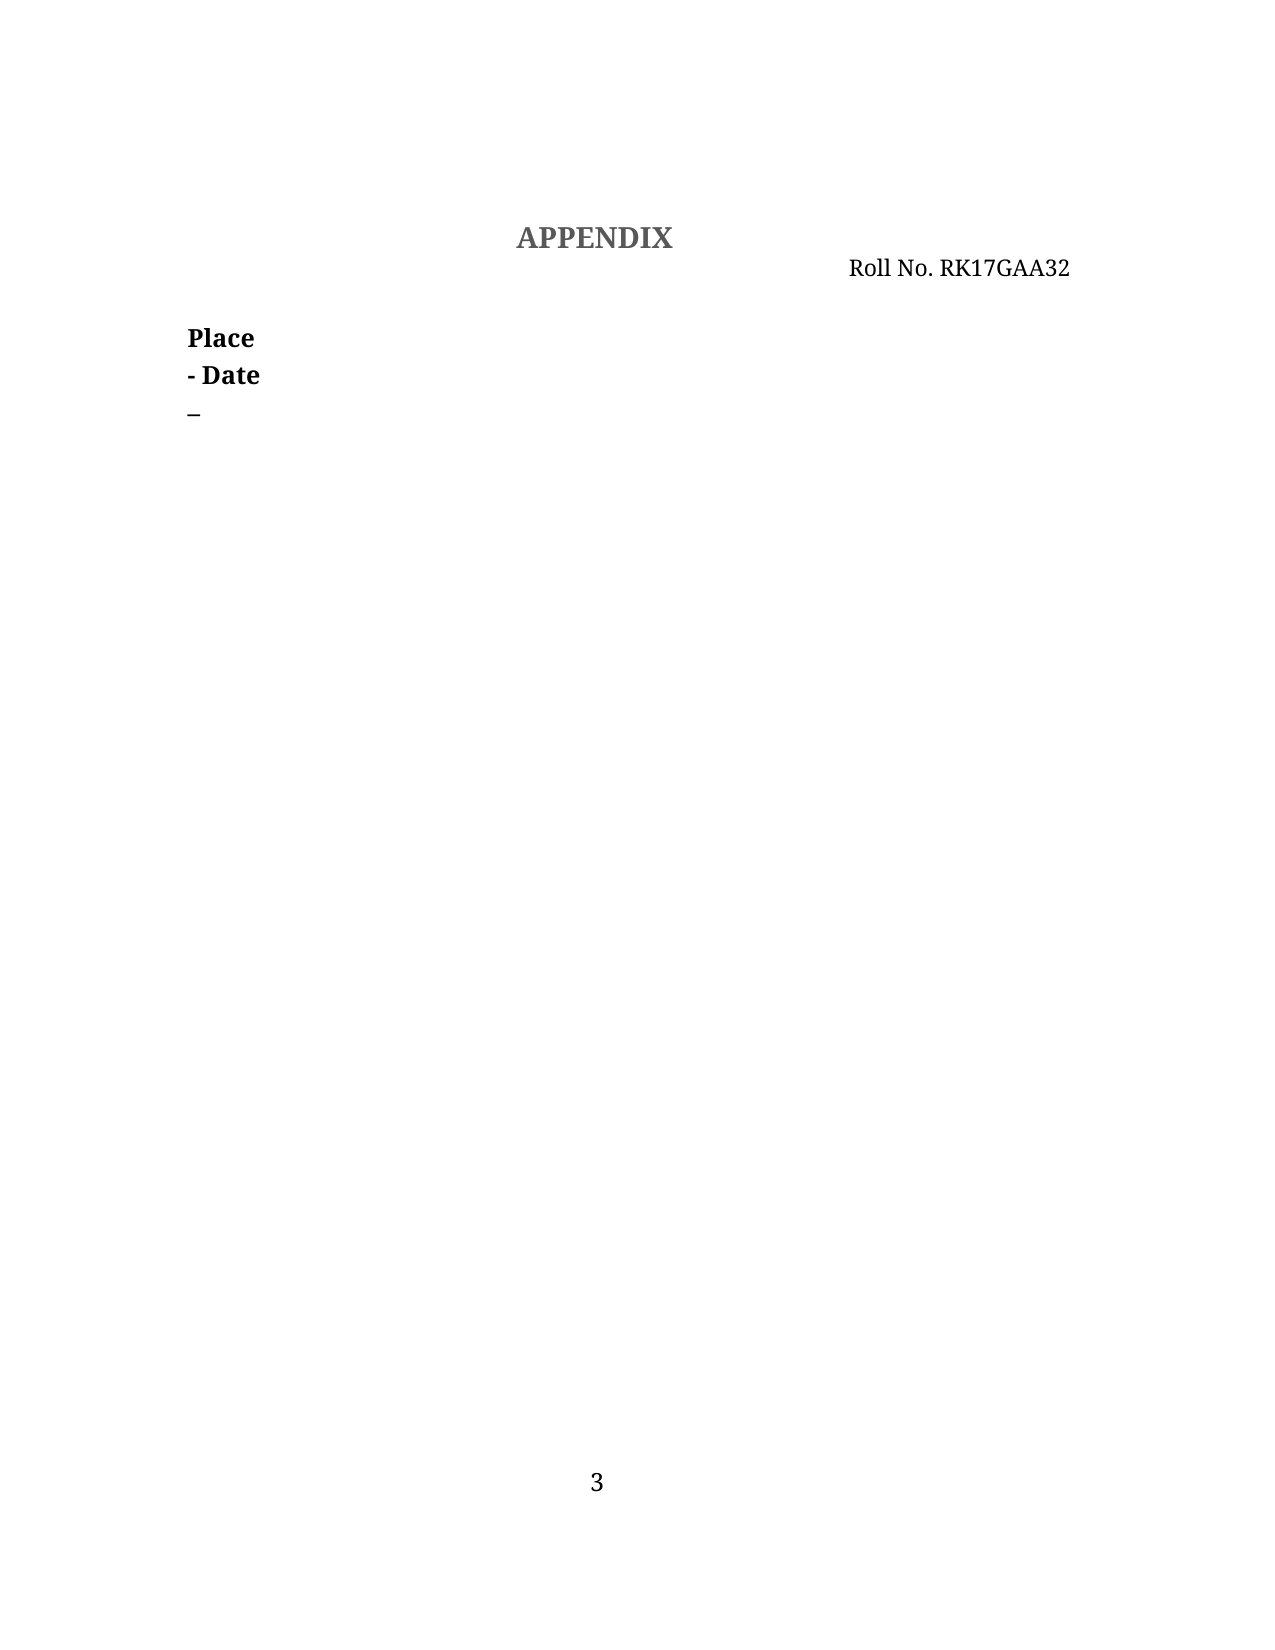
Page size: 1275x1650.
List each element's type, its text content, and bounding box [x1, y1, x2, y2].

text Place - Date – [187, 321, 268, 429]
text Roll No. RK17GAA32 [177, 252, 1070, 283]
